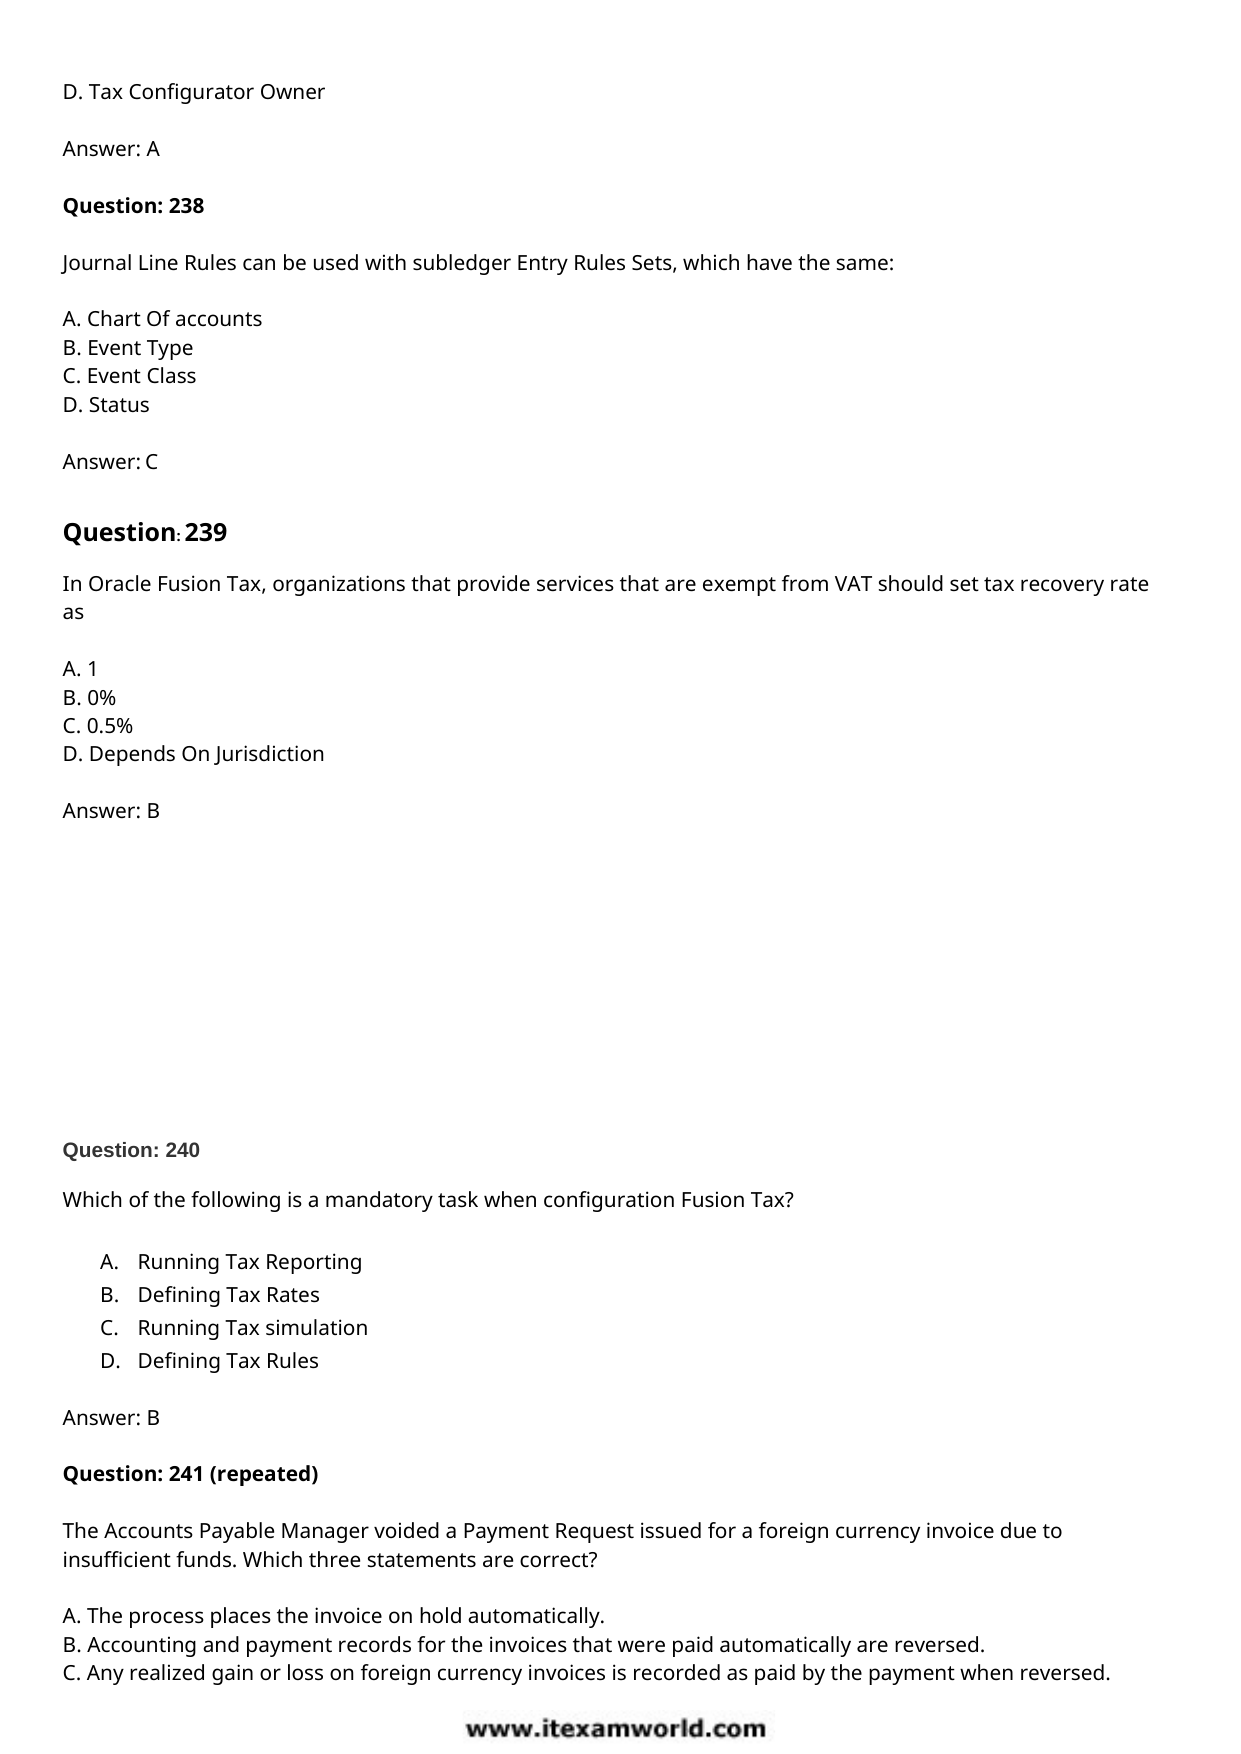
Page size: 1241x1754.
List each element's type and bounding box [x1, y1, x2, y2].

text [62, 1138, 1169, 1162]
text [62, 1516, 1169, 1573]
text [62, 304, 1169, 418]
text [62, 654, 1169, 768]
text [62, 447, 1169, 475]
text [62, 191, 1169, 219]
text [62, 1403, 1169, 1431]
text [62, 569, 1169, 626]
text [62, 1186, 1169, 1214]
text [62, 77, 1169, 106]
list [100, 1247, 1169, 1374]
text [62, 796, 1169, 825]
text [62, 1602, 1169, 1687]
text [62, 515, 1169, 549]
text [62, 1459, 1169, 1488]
picture [462, 1710, 775, 1752]
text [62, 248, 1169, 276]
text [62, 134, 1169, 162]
